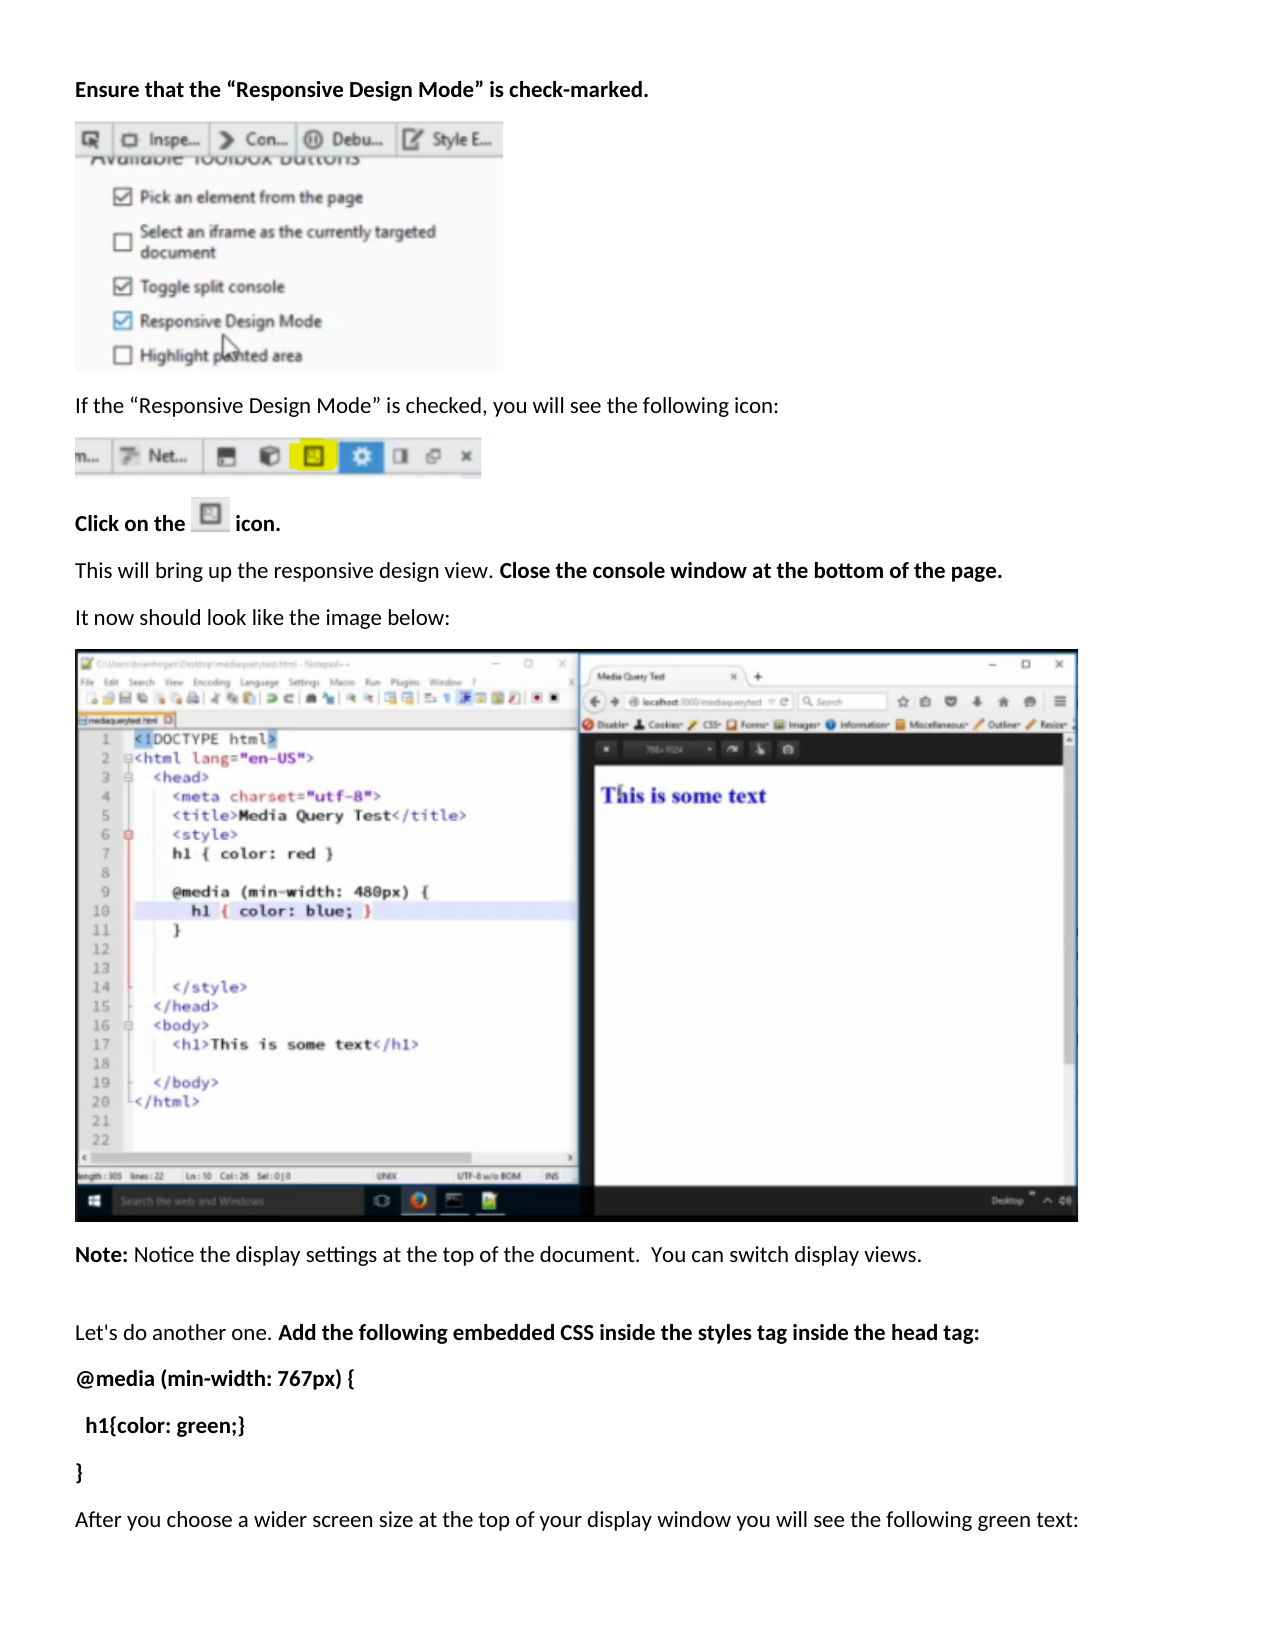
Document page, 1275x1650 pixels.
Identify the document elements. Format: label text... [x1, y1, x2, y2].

text This will bring up the responsive design view. Close the console window at the bottom of the page. [75, 556, 1200, 584]
text Ensure that the “Responsive Design Mode” is check-marked. [75, 75, 1200, 103]
picture [75, 121, 504, 372]
text Click on the icon. [75, 497, 1200, 537]
picture [75, 437, 482, 479]
text If the “Responsive Design Mode” is checked, you will see the following icon: [75, 391, 1200, 419]
picture [75, 649, 1079, 1222]
text After you choose a wider screen size at the top of your display window you will see the following green text: [75, 1505, 1200, 1533]
text Note: Notice the display settings at the top of the document. You can switch display views. [75, 1241, 1200, 1299]
text Let's do another one. Add the following embedded CSS inside the styles tag inside the head tag: [75, 1318, 1200, 1346]
text } [75, 1458, 1200, 1486]
text @media (min-width: 767px) { [75, 1364, 1200, 1392]
picture [191, 497, 230, 532]
text It now should look like the image below: [75, 603, 1200, 631]
text h1{color: green;} [75, 1411, 1200, 1439]
